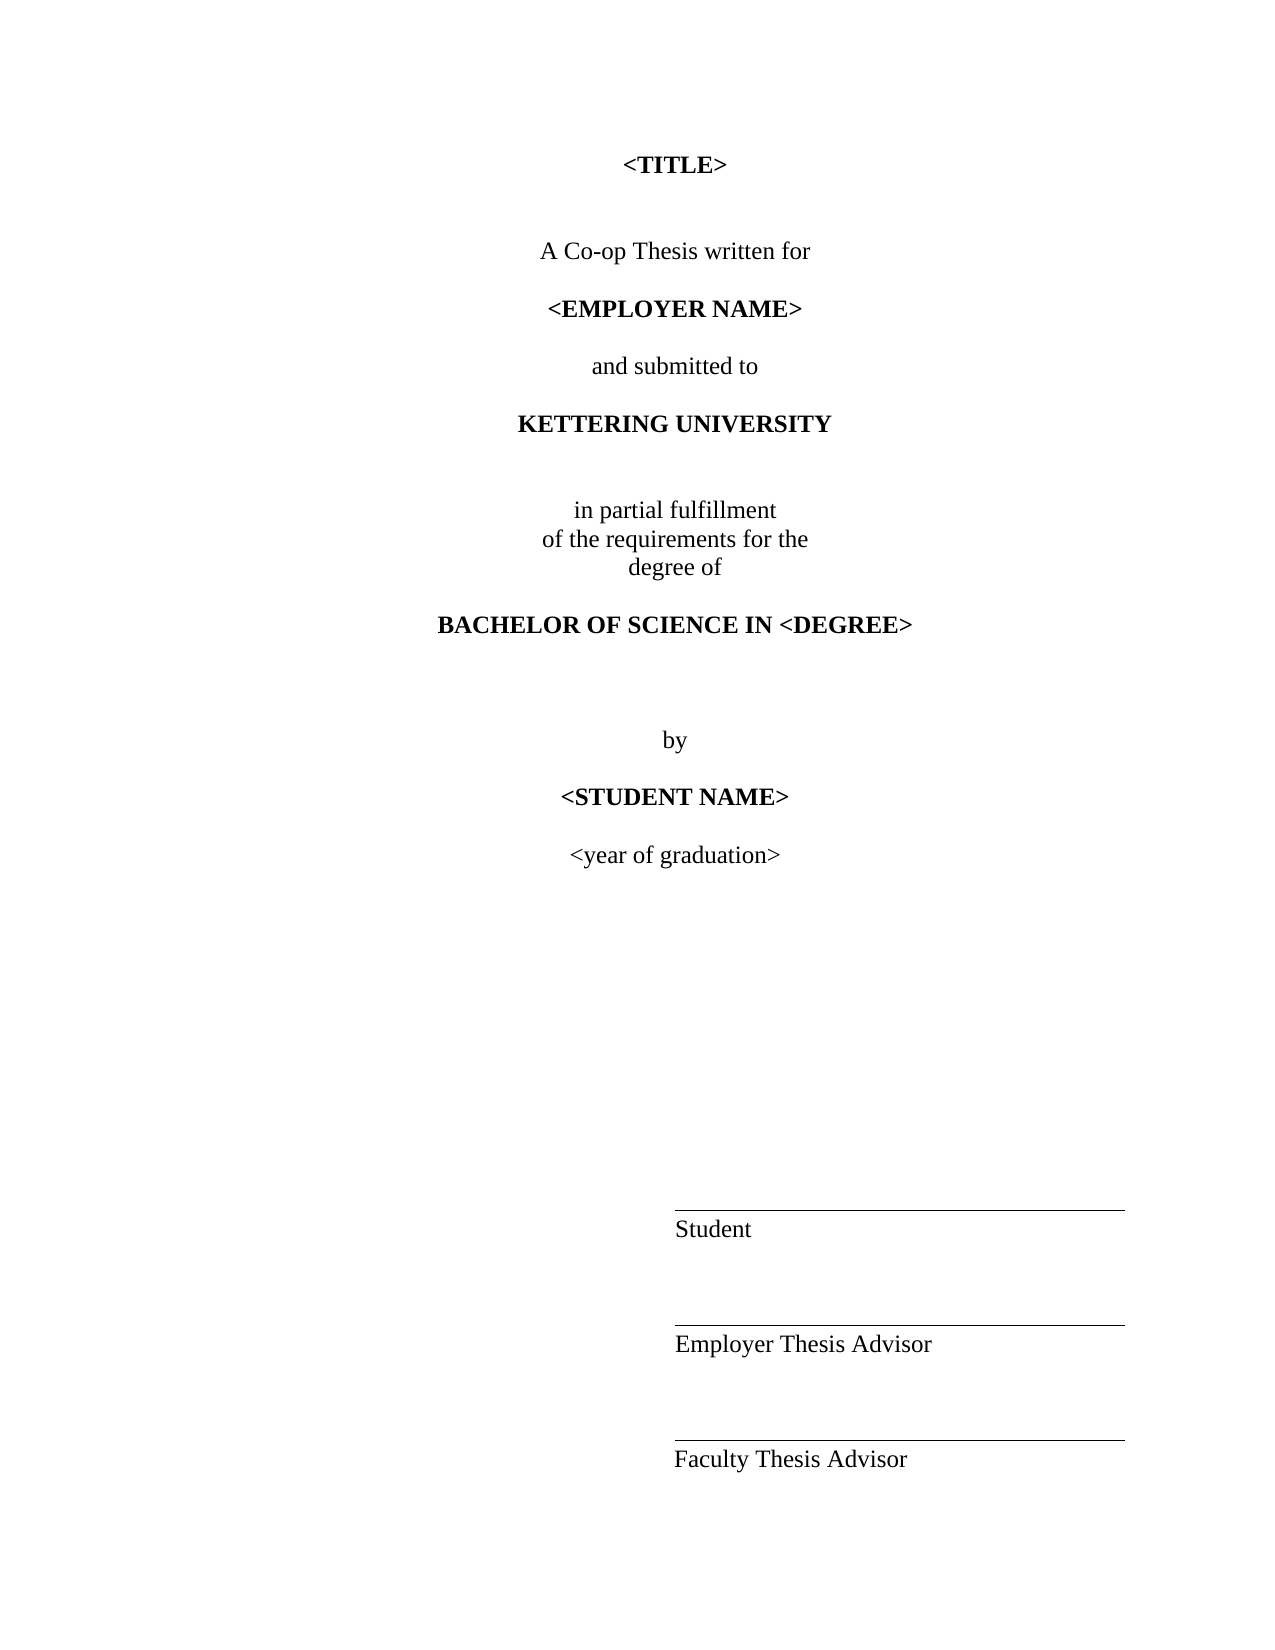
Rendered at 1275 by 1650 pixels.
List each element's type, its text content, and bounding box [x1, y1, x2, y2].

text <employer name> [225, 294, 1125, 322]
text of the requirements for the [225, 524, 1125, 552]
text <year of graduation> [225, 840, 1125, 869]
text Student [600, 1214, 1125, 1242]
text Faculty Thesis Advisor [225, 1444, 1125, 1472]
text degree of [225, 552, 1125, 581]
text <TitlE> [225, 150, 1125, 179]
text A Co-op Thesis written for [225, 236, 1125, 265]
text BACHELOR OF SCIENCE IN <degree> [225, 610, 1125, 639]
text Employer Thesis Advisor [600, 1329, 1125, 1357]
text KETTERING UNIVERSITY [225, 409, 1125, 437]
text and submitted to [225, 351, 1125, 380]
text in partial fulfillment [225, 495, 1125, 524]
text <Student Name> [225, 782, 1125, 811]
text by [225, 725, 1125, 754]
